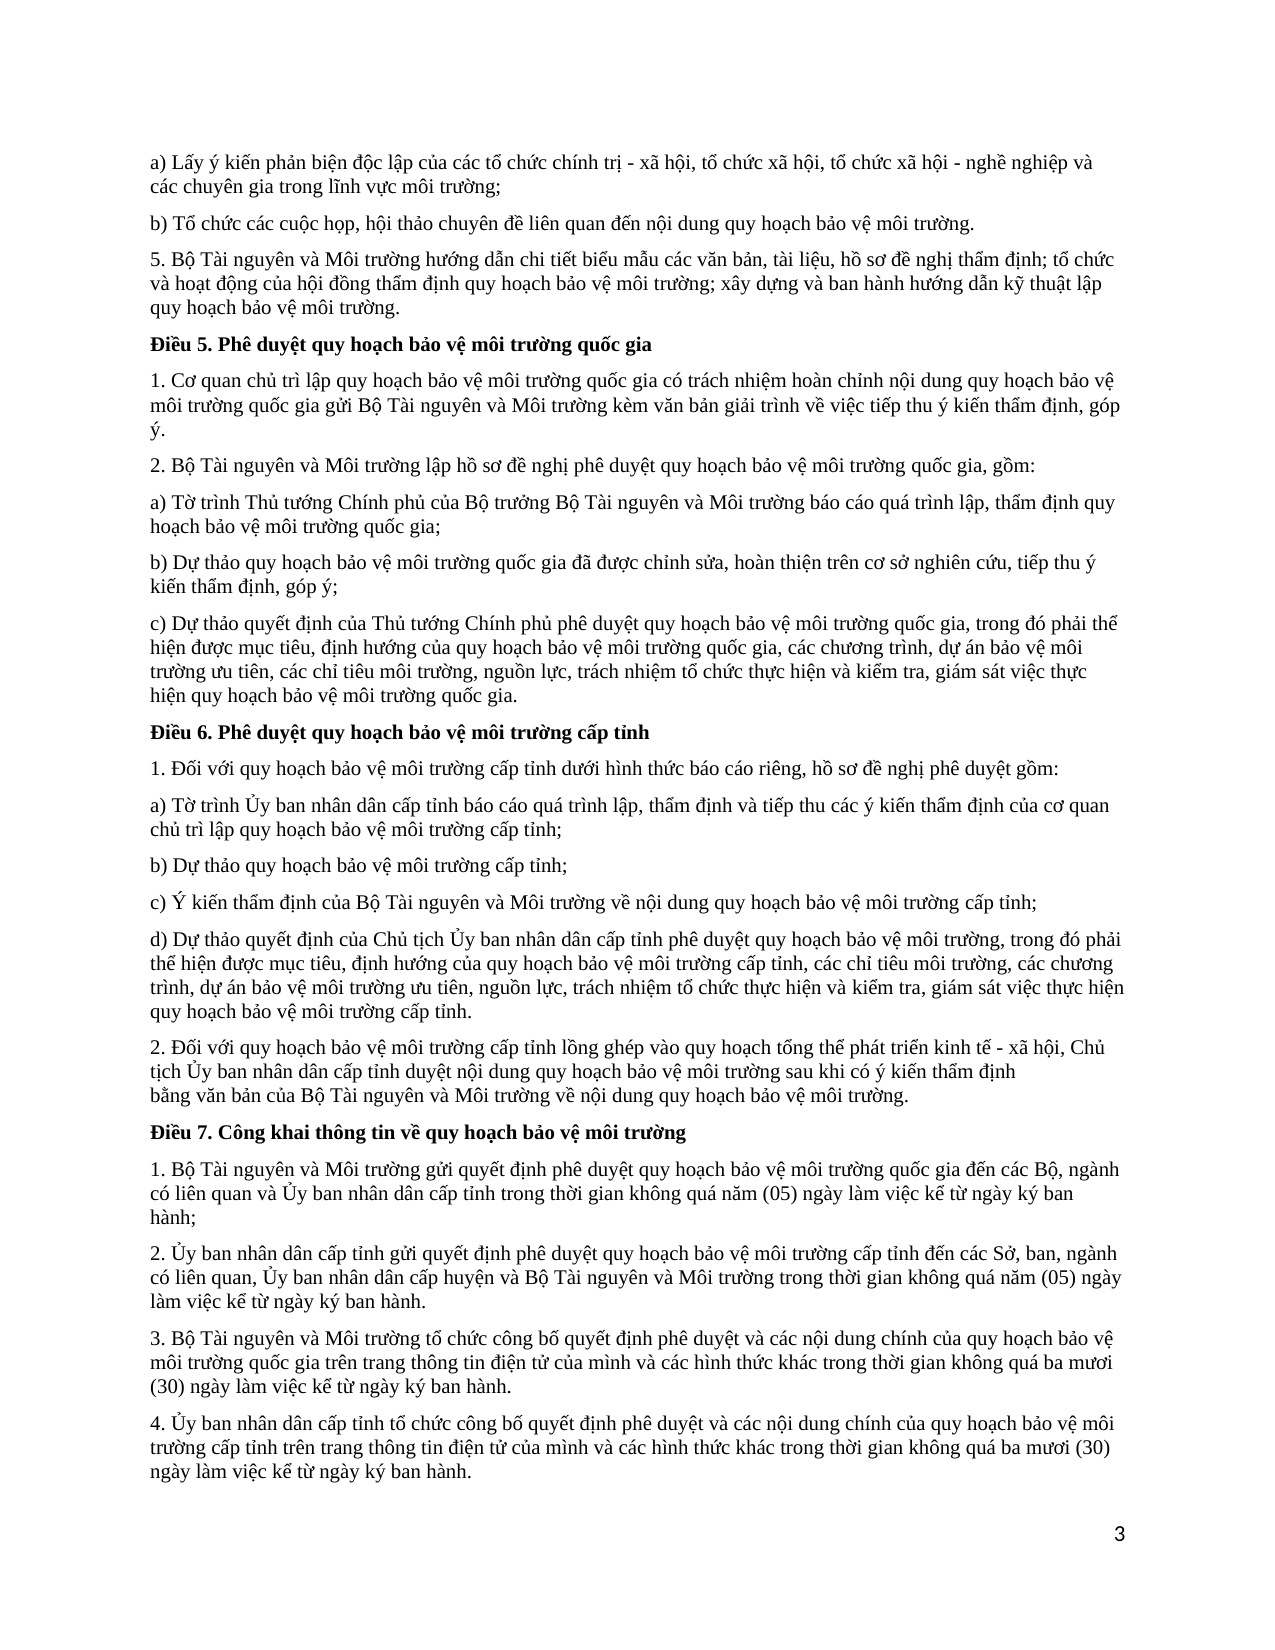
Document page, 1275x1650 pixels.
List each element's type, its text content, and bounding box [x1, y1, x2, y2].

text 1. Đối với quy hoạch bảo vệ môi trường cấp tỉnh dưới hình thức báo cáo riêng, hồ sơ đề nghị phê duyệt gồm: [150, 756, 1125, 780]
text a) Tờ trình Thủ tướng Chính phủ của Bộ trưởng Bộ Tài nguyên và Môi trường báo cáo quá trình lập, thẩm định quy hoạch bảo vệ môi trường quốc gia; [150, 490, 1125, 538]
text b) Dự thảo quy hoạch bảo vệ môi trường cấp tỉnh; [150, 853, 1125, 877]
text 1. Cơ quan chủ trì lập quy hoạch bảo vệ môi trường quốc gia có trách nhiệm hoàn chỉnh nội dung quy hoạch bảo vệ môi trường quốc gia gửi Bộ Tài nguyên và Môi trường kèm văn bản giải trình về việc tiếp thu ý kiến thẩm định, góp ý. [150, 368, 1125, 441]
text Điều 7. Công khai thông tin về quy hoạch bảo vệ môi trường [150, 1120, 1125, 1144]
text a) Tờ trình Ủy ban nhân dân cấp tỉnh báo cáo quá trình lập, thẩm định và tiếp thu các ý kiến thẩm định của cơ quan chủ trì lập quy hoạch bảo vệ môi trường cấp tỉnh; [150, 793, 1125, 841]
text a) Lấy ý kiến phản biện độc lập của các tổ chức chính trị - xã hội, tổ chức xã hội, tổ chức xã hội - nghề nghiệp và các chuyên gia trong lĩnh vực môi trường; [150, 150, 1125, 198]
text 2. Bộ Tài nguyên và Môi trường lập hồ sơ đề nghị phê duyệt quy hoạch bảo vệ môi trường quốc gia, gồm: [150, 453, 911, 477]
text c) Dự thảo quyết định của Thủ tướng Chính phủ phê duyệt quy hoạch bảo vệ môi trường quốc gia, trong đó phải thể hiện được mục tiêu, định hướng của quy hoạch bảo vệ môi trường quốc gia, các chương trình, dự án bảo vệ môi trường ưu tiên, các chỉ tiêu môi trường, nguồn lực, trách nhiệm tổ chức thực hiện và kiểm tra, giám sát việc thực hiện quy hoạch bảo vệ môi trường quốc gia. [150, 611, 1125, 707]
text d) Dự thảo quyết định của Chủ tịch Ủy ban nhân dân cấp tỉnh phê duyệt quy hoạch bảo vệ môi trường, trong đó phải thể hiện được mục tiêu, định hướng của quy hoạch bảo vệ môi trường cấp tỉnh, các chỉ tiêu môi trường, các chương trình, dự án bảo vệ môi trường ưu tiên, nguồn lực, trách nhiệm tổ chức thực hiện và kiểm tra, giám sát việc thực hiện quy hoạch bảo vệ môi trường cấp tỉnh. [150, 927, 1125, 1023]
text 4. Ủy ban nhân dân cấp tỉnh tổ chức công bố quyết định phê duyệt và các nội dung chính của quy hoạch bảo vệ môi trường cấp tỉnh trên trang thông tin điện tử của mình và các hình thức khác trong thời gian không quá ba mươi (30) ngày làm việc kể từ ngày ký ban hành. [150, 1411, 1125, 1483]
text 1. Bộ Tài nguyên và Môi trường gửi quyết định phê duyệt quy hoạch bảo vệ môi trường quốc gia đến các Bộ, ngành có liên quan và Ủy ban nhân dân cấp tỉnh trong thời gian không quá năm (05) ngày làm việc kể từ ngày ký ban hành; [150, 1157, 1125, 1229]
text Điều 5. Phê duyệt quy hoạch bảo vệ môi trường quốc gia [150, 332, 1125, 356]
text 3. Bộ Tài nguyên và Môi trường tổ chức công bố quyết định phê duyệt và các nội dung chính của quy hoạch bảo vệ môi trường quốc gia trên trang thông tin điện tử của mình và các hình thức khác trong thời gian không quá ba mươi (30) ngày làm việc kể từ ngày ký ban hành. [150, 1326, 1125, 1398]
text 5. Bộ Tài nguyên và Môi trường hướng dẫn chi tiết biểu mẫu các văn bản, tài liệu, hồ sơ đề nghị thẩm định; tổ chức và hoạt động của hội đồng thẩm định quy hoạch bảo vệ môi trường; xây dựng và ban hành hướng dẫn kỹ thuật lập quy hoạch bảo vệ môi trường. [150, 247, 1125, 319]
text b) Tổ chức các cuộc họp, hội thảo chuyên đề liên quan đến nội dung quy hoạch bảo vệ môi trường. [150, 211, 1125, 235]
text 2. Ủy ban nhân dân cấp tỉnh gửi quyết định phê duyệt quy hoạch bảo vệ môi trường cấp tỉnh đến các Sở, ban, ngành có liên quan, Ủy ban nhân dân cấp huyện và Bộ Tài nguyên và Môi trường trong thời gian không quá năm (05) ngày làm việc kể từ ngày ký ban hành. [150, 1241, 1125, 1313]
text c) Ý kiến thẩm định của Bộ Tài nguyên và Môi trường về nội dung quy hoạch bảo vệ môi trường cấp tỉnh; [150, 890, 965, 914]
text 2. Đối với quy hoạch bảo vệ môi trường cấp tỉnh lồng ghép vào quy hoạch tổng thể phát triển kinh tế - xã hội, Chủ tịch Ủy ban nhân dân cấp tỉnh duyệt nội dung quy hoạch bảo vệ môi trường sau khi có ý kiến thẩm định bằng văn bản của Bộ Tài nguyên và Môi trường về nội dung quy hoạch bảo vệ môi trường. [150, 1035, 1125, 1107]
text Điều 6. Phê duyệt quy hoạch bảo vệ môi trường cấp tỉnh [150, 720, 1125, 744]
text b) Dự thảo quy hoạch bảo vệ môi trường quốc gia đã được chỉnh sửa, hoàn thiện trên cơ sở nghiên cứu, tiếp thu ý kiến thẩm định, góp ý; [150, 550, 1125, 598]
